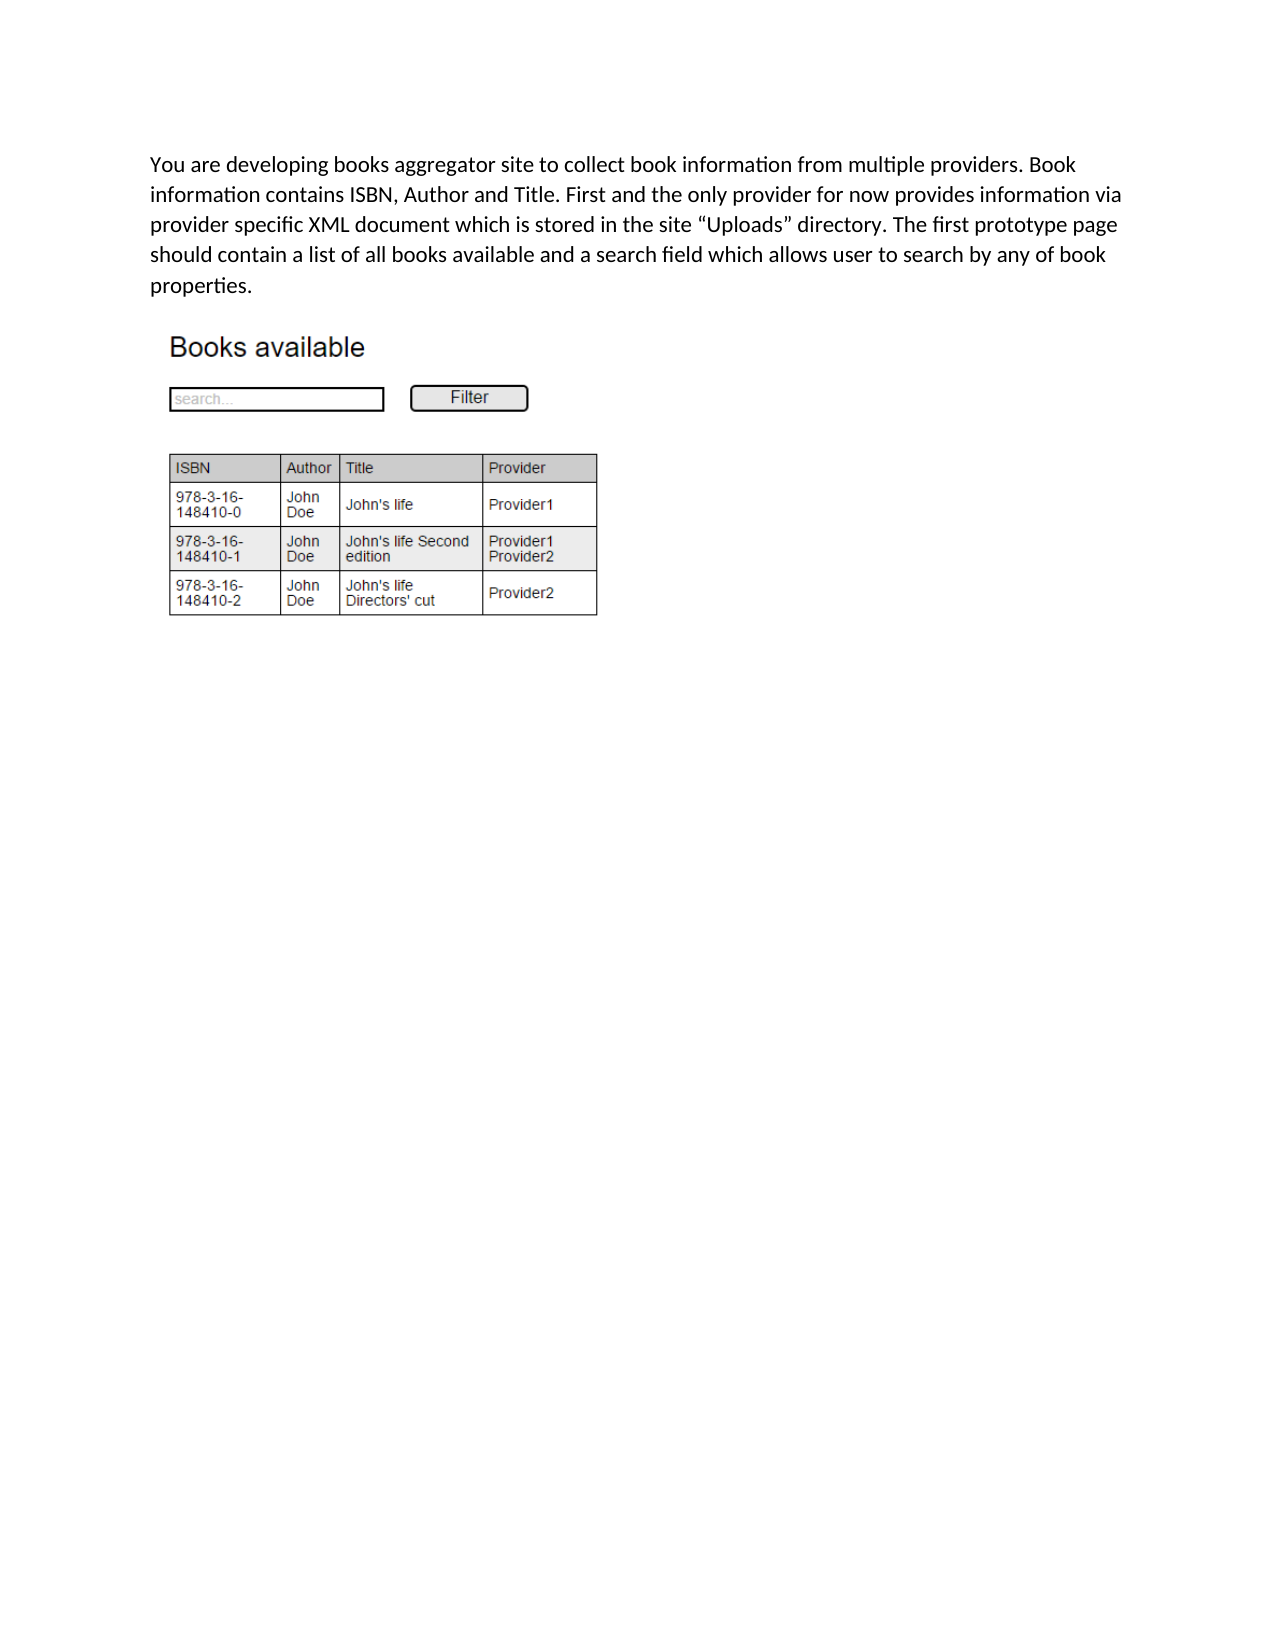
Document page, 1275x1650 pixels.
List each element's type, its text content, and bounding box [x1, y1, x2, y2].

text You are developing books aggregator site to collect book information from multiple providers. Book information contains ISBN, Author and Title. First and the only provider for now provides information via provider specific XML document which is stored in the site “Uploads” directory. The first prototype page should contain a list of all books available and a search field which allows user to search by any of book properties. [150, 150, 1125, 299]
picture [150, 317, 664, 679]
